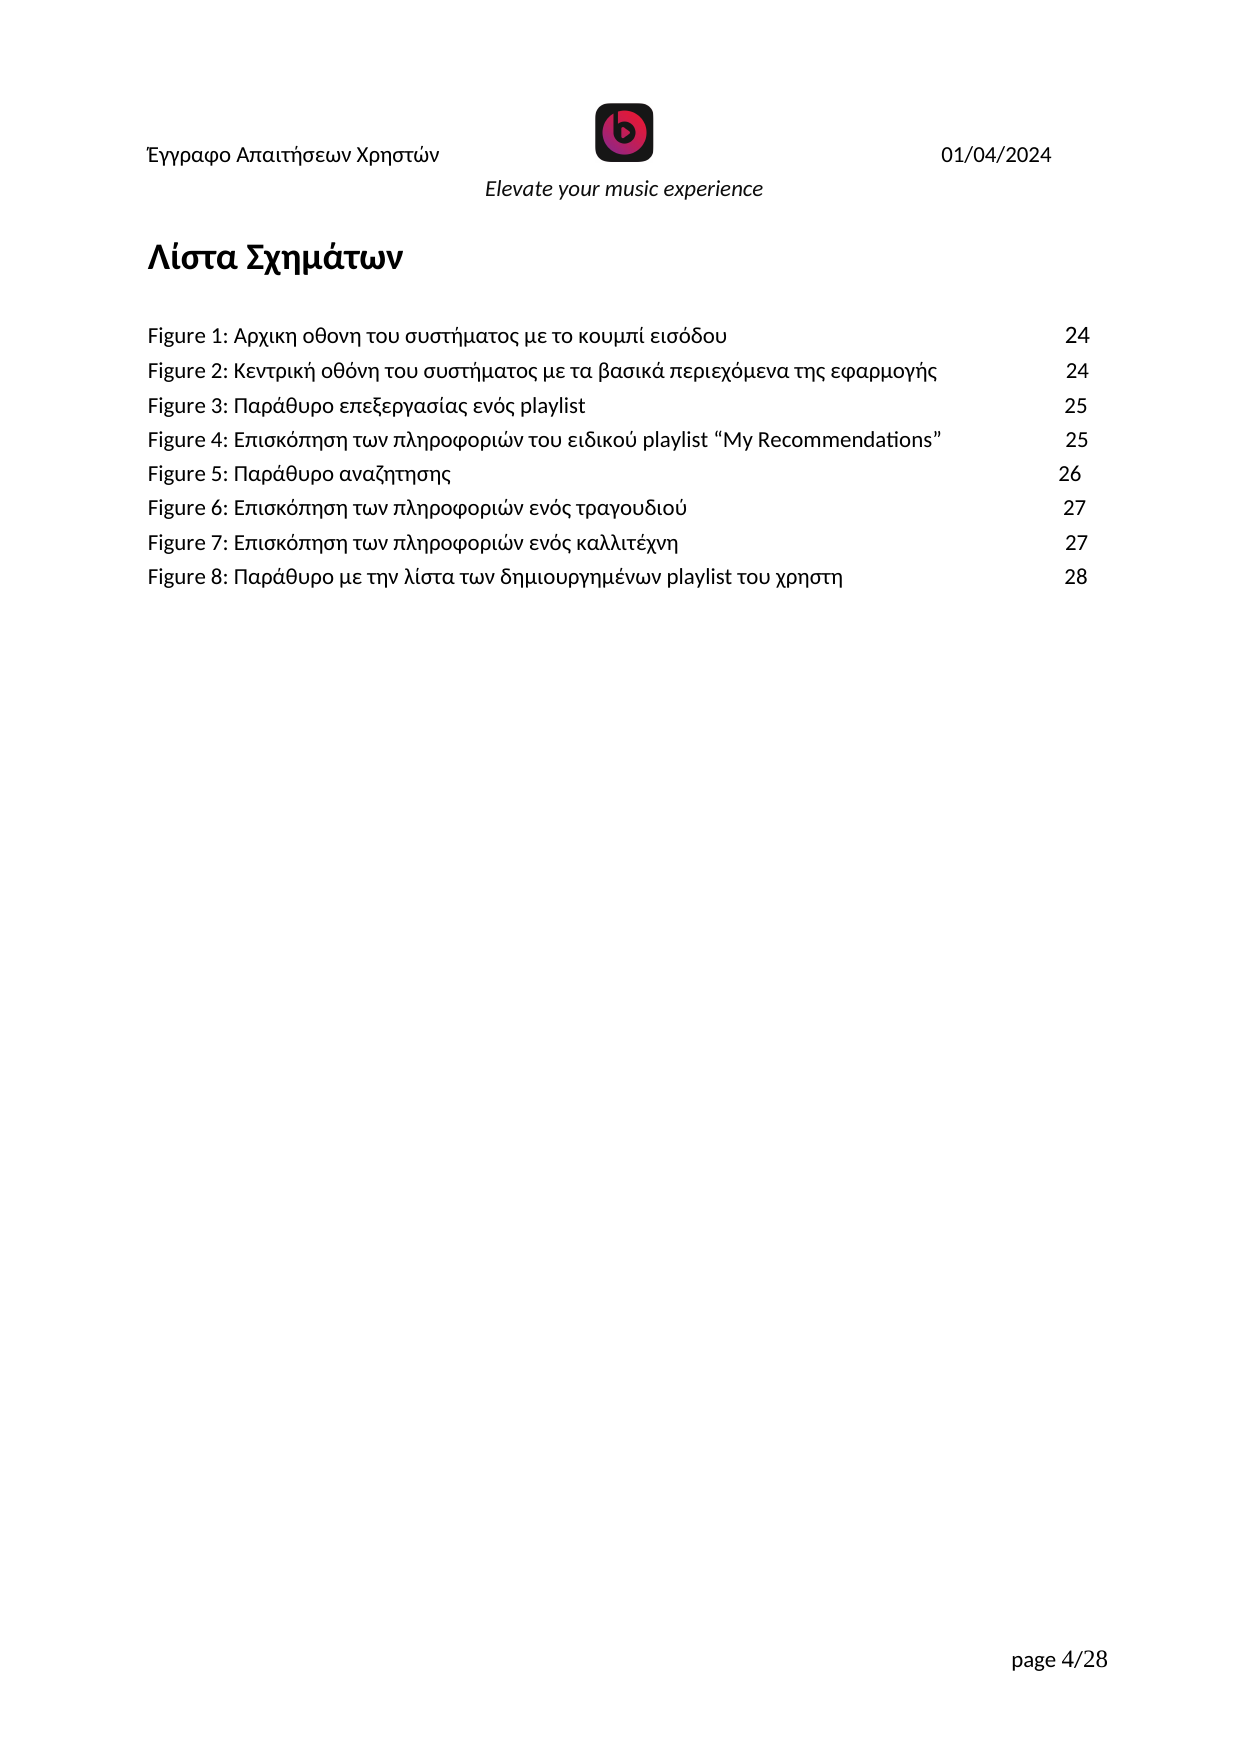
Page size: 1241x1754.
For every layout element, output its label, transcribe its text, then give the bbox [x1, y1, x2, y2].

text Figure 4: Επισκόπηση των πληροφοριών του ειδικού playlist “My Recommendations” 25 [148, 425, 1108, 453]
text Figure 8: Παράθυρο με την λίστα των δημιουργημένων playlist του χρηστη 28 [148, 562, 1108, 590]
text Figure 2: Κεντρική οθόνη του συστήματος με τα βασικά περιεχόμενα της εφαρμογής 24 [148, 356, 1108, 384]
text Figure 3: Παράθυρο επεξεργασίας ενός playlist 25 [148, 391, 1108, 419]
text Figure 7: Επισκόπηση των πληροφοριών ενός καλλιτέχνη 27 [148, 528, 1108, 556]
text Figure 1: Αρχικη οθονη του συστήματος με το κουμπί εισόδου 24 [148, 320, 1108, 350]
subtitle Λίστα Σχημάτων [148, 233, 1108, 279]
text Figure 6: Επισκόπηση των πληροφοριών ενός τραγουδιού 27 [148, 493, 1108, 522]
picture [595, 103, 654, 163]
text Figure 5: Παράθυρο αναζητησης 26 [148, 459, 1108, 487]
